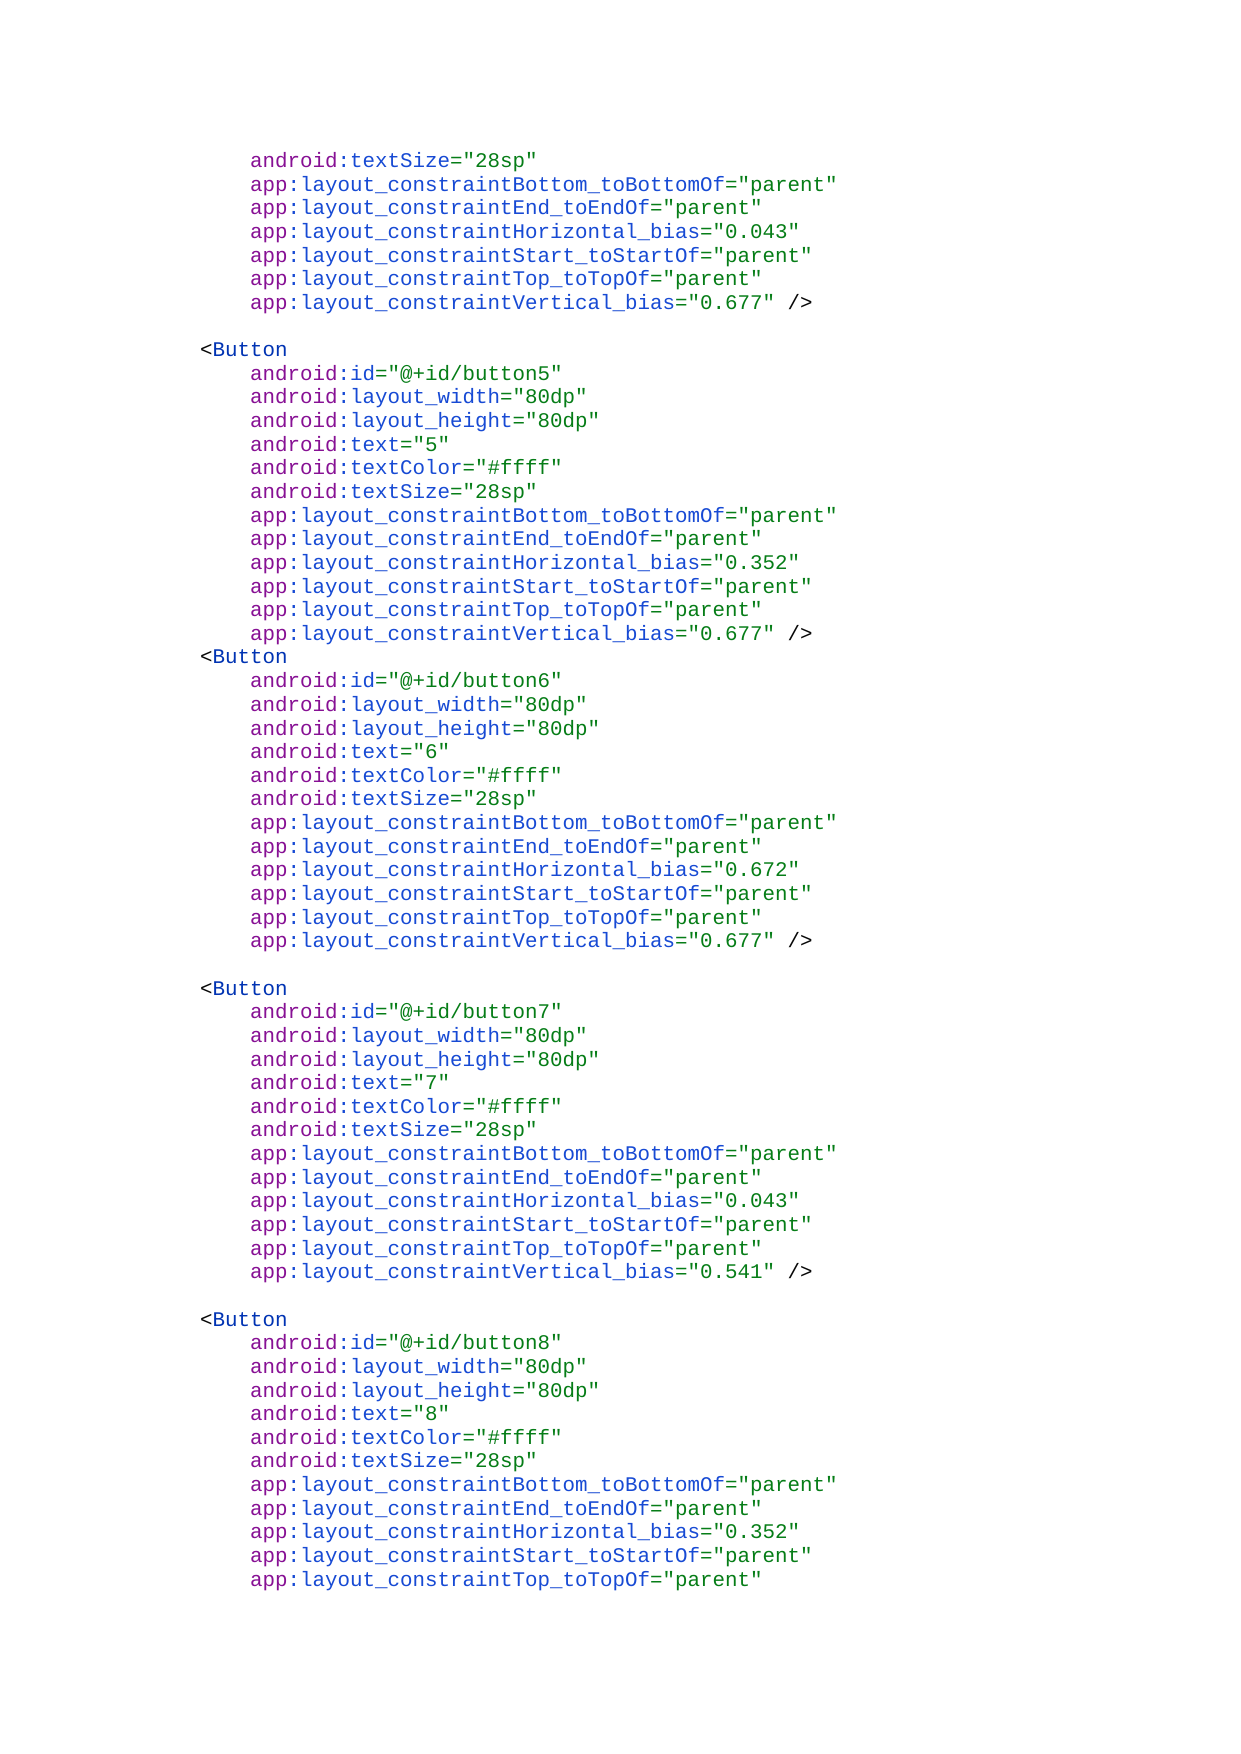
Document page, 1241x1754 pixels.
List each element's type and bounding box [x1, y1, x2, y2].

text [150, 150, 1090, 1592]
